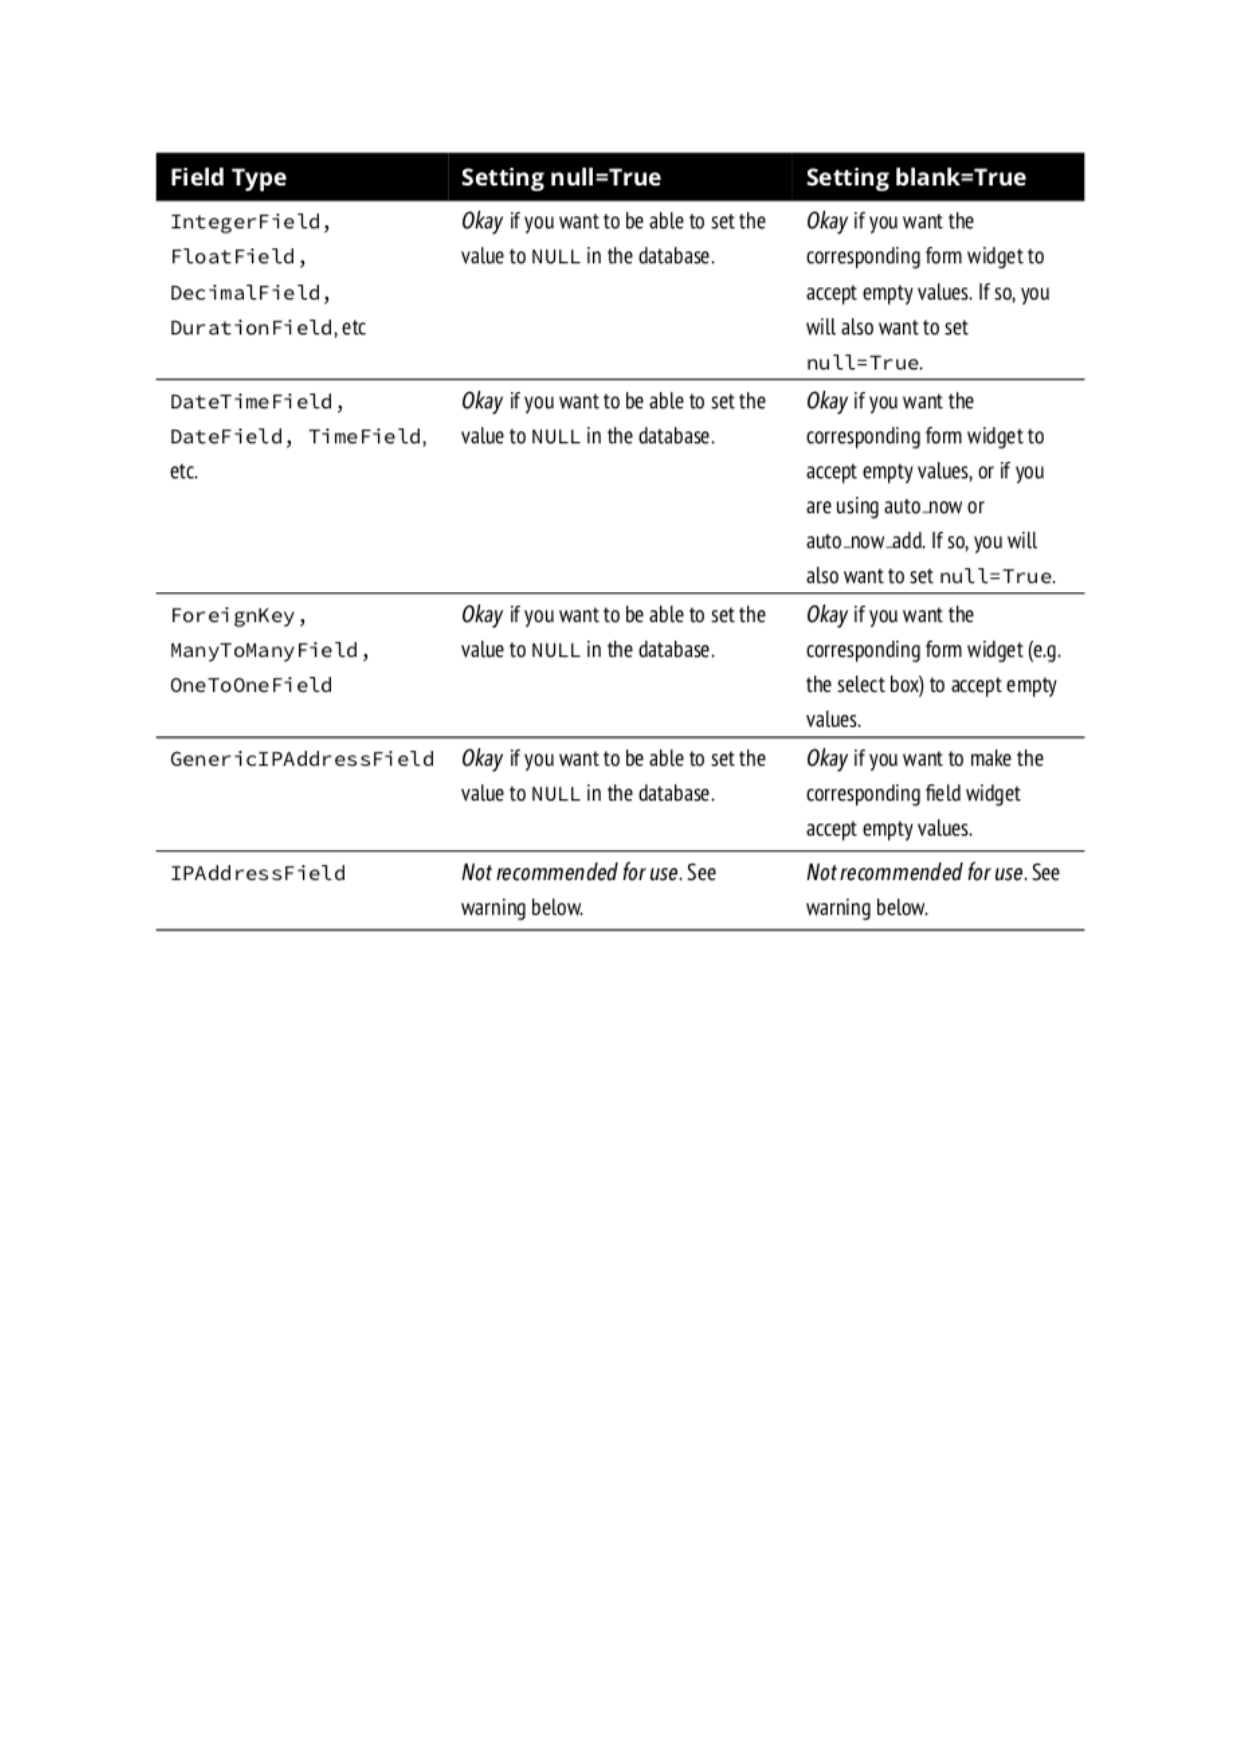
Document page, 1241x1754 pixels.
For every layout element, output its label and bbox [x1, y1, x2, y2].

picture [150, 150, 1091, 943]
